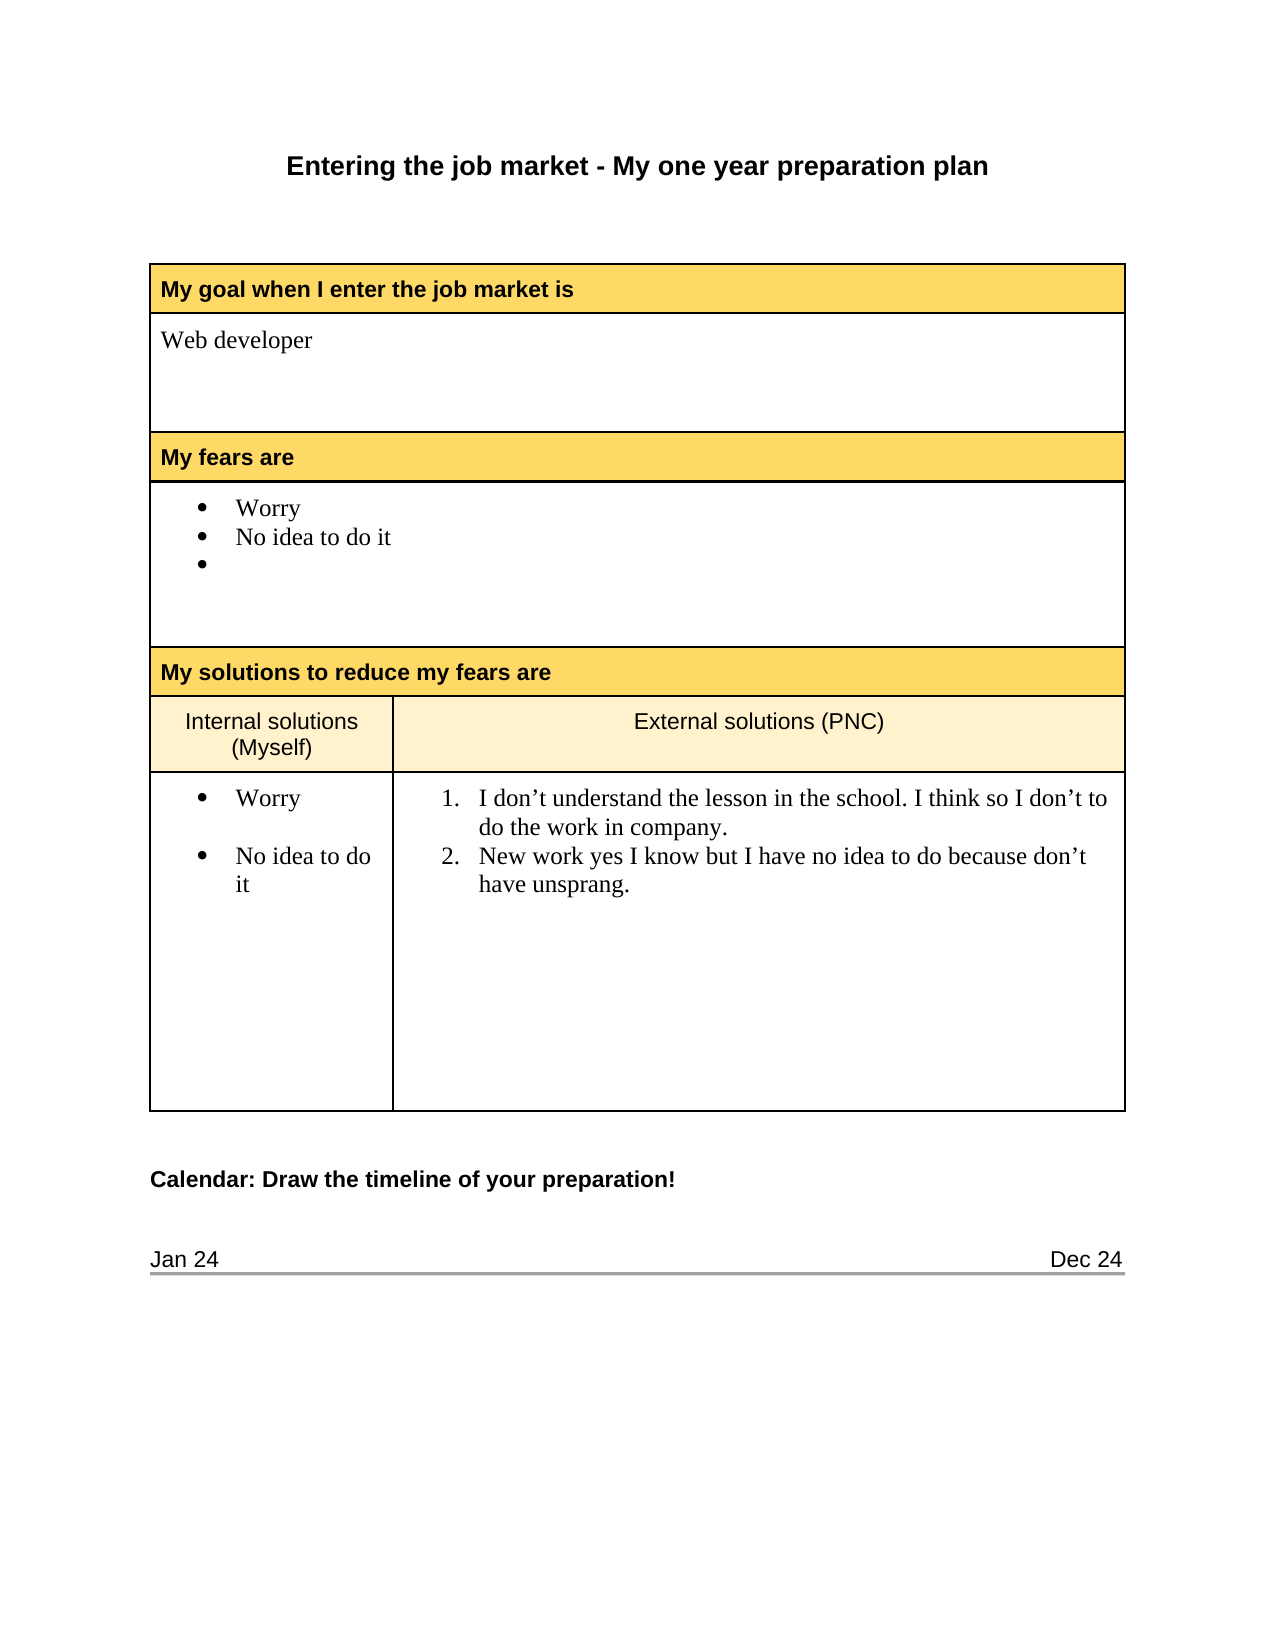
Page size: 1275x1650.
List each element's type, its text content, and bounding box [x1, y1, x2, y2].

table_header My goal when I enter the job market is [151, 265, 1124, 312]
text Entering the job market - My one year preparation plan [150, 150, 1125, 181]
text Calendar: Draw the timeline of your preparation! [150, 1166, 1125, 1192]
text Jan 24 Dec 24 [150, 1246, 1125, 1272]
table_cell I don’t understand the lesson in the school. I think so I don’t to do the work in company. New work yes I know but I have no idea to do because don’t have unsprang. [394, 773, 1124, 1110]
table_cell Internal solutions (Myself) [151, 697, 392, 771]
table_cell Worry No idea to do it [151, 483, 1124, 646]
table_cell Web developer [151, 314, 1124, 431]
table_cell Worry No idea to do it [151, 773, 392, 1110]
table_cell External solutions (PNC) [394, 697, 1124, 771]
table_cell My solutions to reduce my fears are [151, 648, 1124, 695]
table_cell My fears are [151, 433, 1124, 480]
